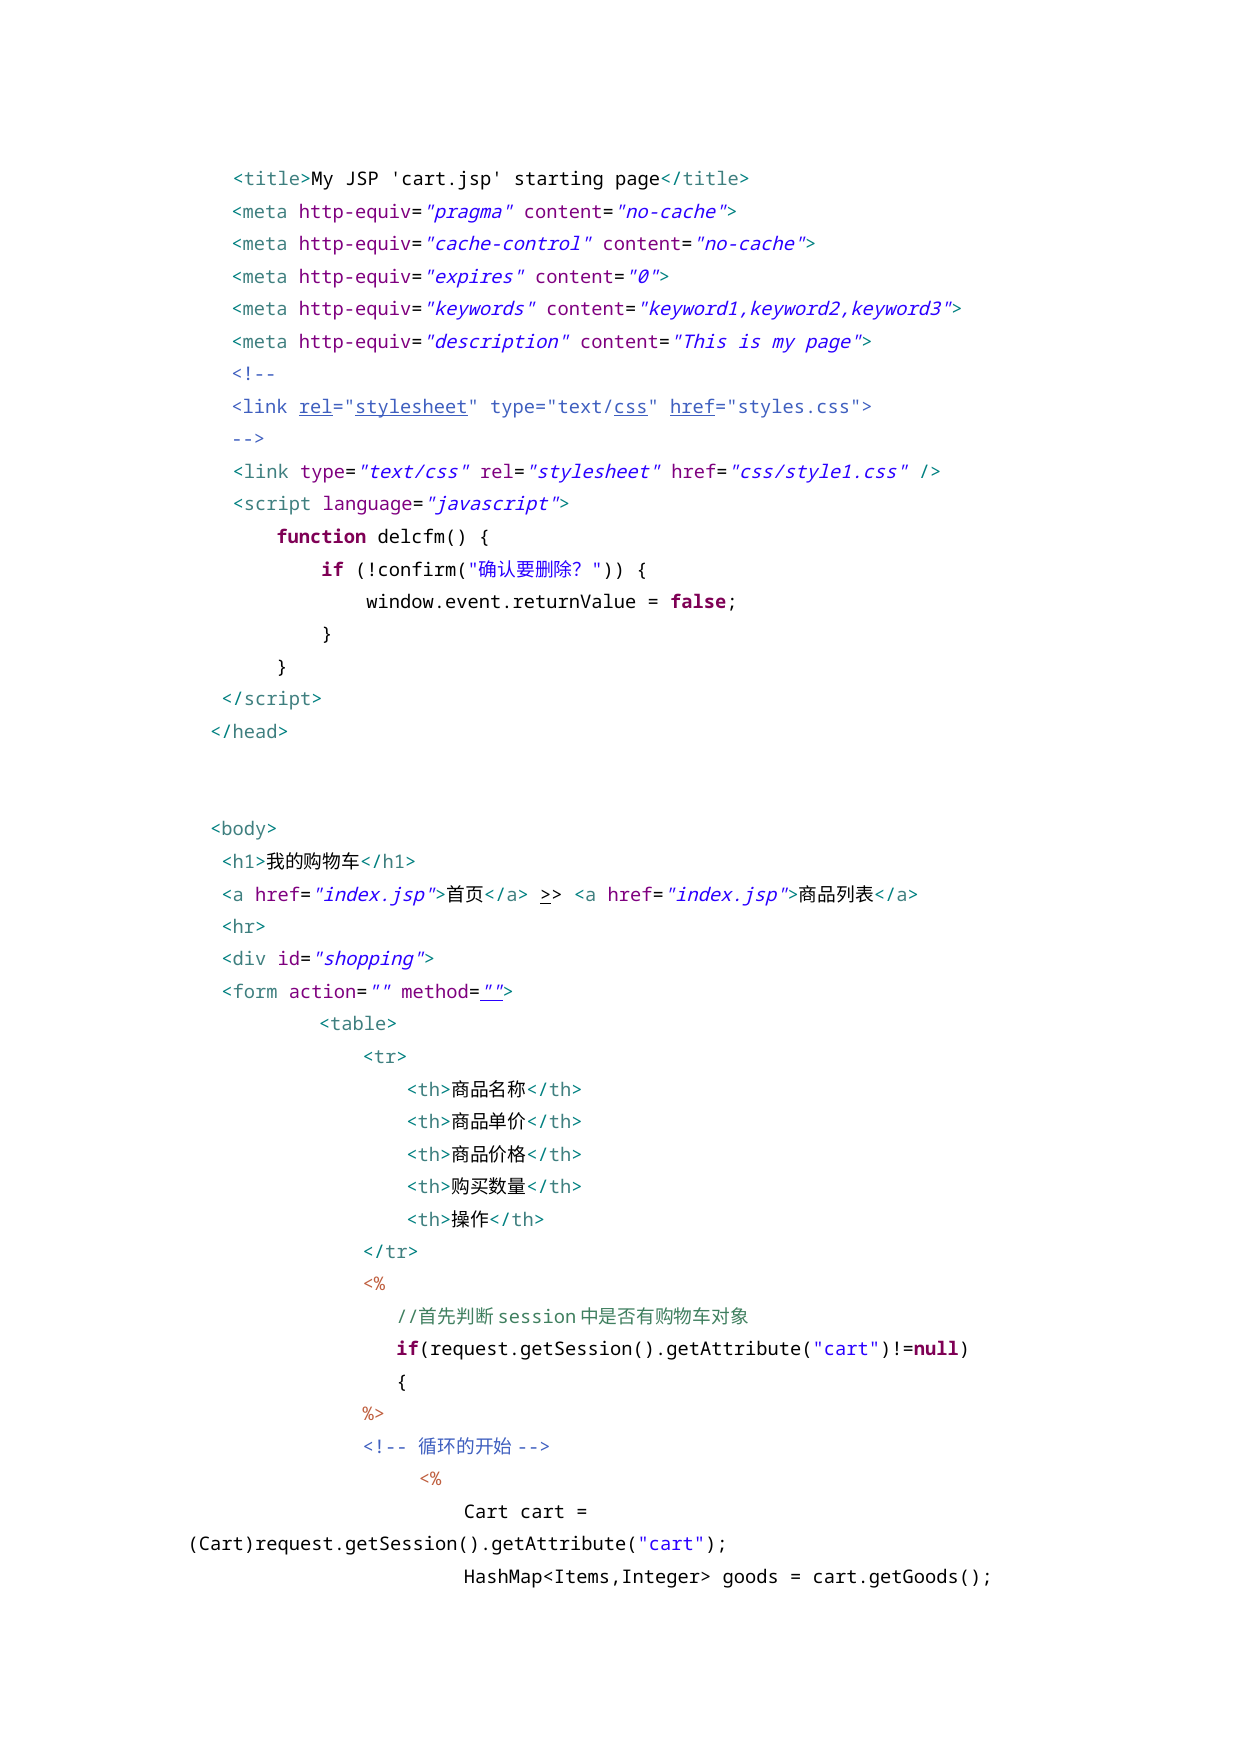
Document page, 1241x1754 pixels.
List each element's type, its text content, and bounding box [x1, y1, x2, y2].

text } [187, 617, 1053, 649]
text <th>商品单价</th> [187, 1104, 1053, 1137]
text <script language="javascript"> [187, 487, 1053, 519]
text //首先判断session中是否有购物车对象 [187, 1299, 1053, 1332]
text <link type="text/css" rel="stylesheet" href="css/style1.css" /> [187, 454, 1053, 487]
text <hr> [187, 909, 1053, 942]
text <link rel="stylesheet" type="text/css" href="styles.css"> [187, 389, 1053, 422]
text <% [187, 1267, 1053, 1299]
text <meta http-equiv="description" content="This is my page"> [187, 324, 1053, 357]
text <div id="shopping"> [187, 942, 1053, 974]
text Cart cart = (Cart)request.getSession().getAttribute("cart"); [187, 1494, 1053, 1559]
text function delcfm() { [187, 519, 1053, 552]
text </tr> [187, 1234, 1053, 1267]
text </script> [187, 682, 1053, 714]
text <th>操作</th> [187, 1202, 1053, 1234]
text <meta http-equiv="keywords" content="keyword1,keyword2,keyword3"> [187, 292, 1053, 324]
text --> [187, 422, 1053, 454]
text <th>购买数量</th> [187, 1169, 1053, 1202]
text if (!confirm("确认要删除？")) { [187, 552, 1053, 584]
text <!-- 循环的开始 --> [187, 1429, 1053, 1462]
text </head> [187, 714, 1053, 747]
text <% [187, 1462, 1053, 1494]
text { [187, 1364, 1053, 1397]
text window.event.returnValue = false; [187, 584, 1053, 617]
text <meta http-equiv="expires" content="0"> [187, 259, 1053, 292]
text <h1>我的购物车</h1> [187, 844, 1053, 877]
text %> [187, 1397, 1053, 1429]
text <th>商品价格</th> [187, 1137, 1053, 1169]
text <form action="" method=""> [187, 974, 1053, 1007]
text if(request.getSession().getAttribute("cart")!=null) [187, 1332, 1053, 1364]
text <!-- [187, 357, 1053, 389]
text <table> [187, 1007, 1053, 1039]
text <meta http-equiv="cache-control" content="no-cache"> [187, 227, 1053, 259]
text <title>My JSP 'cart.jsp' starting page</title> [187, 162, 1053, 194]
text <a href="index.jsp">首页</a> >> <a href="index.jsp">商品列表</a> [187, 877, 1053, 909]
text HashMap<Items,Integer> goods = cart.getGoods(); [187, 1559, 1053, 1592]
text <meta http-equiv="pragma" content="no-cache"> [187, 194, 1053, 227]
text } [187, 649, 1053, 682]
text <th>商品名称</th> [187, 1072, 1053, 1104]
text <body> [187, 812, 1053, 844]
text <tr> [187, 1039, 1053, 1072]
